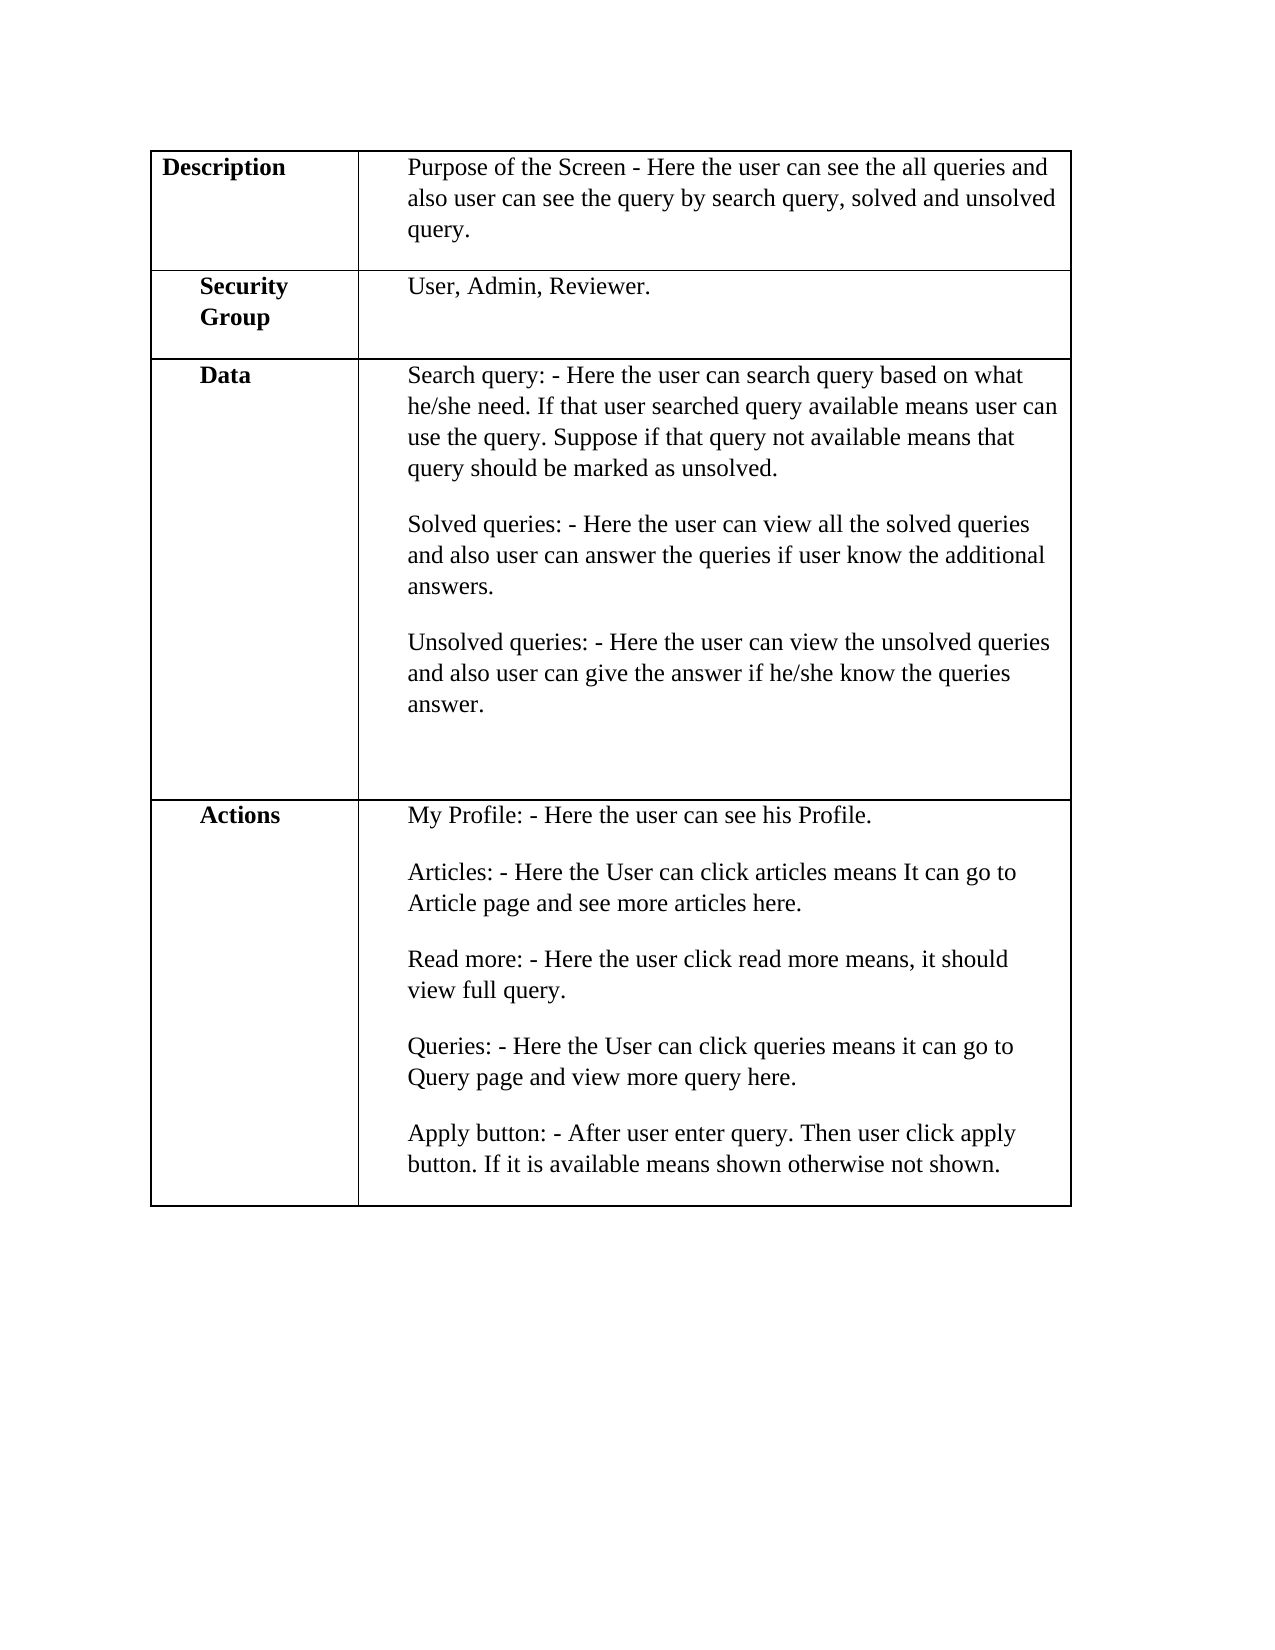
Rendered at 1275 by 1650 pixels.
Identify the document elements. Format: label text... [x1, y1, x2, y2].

table_cell User, Admin, Reviewer. [359, 271, 1070, 358]
table_header Purpose of the Screen - Here the user can see the all queries and also user can see the query by search query, solved and unsolved query. [359, 152, 1070, 270]
table_cell Search query: - Here the user can search query based on what he/she need. If that user searched query available means user can use the query. Suppose if that query not available means that query should be marked as unsolved. Solved queries: - Here the user can view all the solved queries and also user can answer the queries if user know the additional answers. Unsolved queries: - Here the user can view the unsolved queries and also user can give the answer if he/she know the queries answer. [359, 360, 1070, 799]
table_cell Data [152, 360, 358, 799]
table_cell My Profile: - Here the user can see his Profile. Articles: - Here the User can click articles means It can go to Article page and see more articles here. Read more: - Here the user click read more means, it should view full query. Queries: - Here the User can click queries means it can go to Query page and view more query here. Apply button: - After user enter query. Then user click apply button. If it is available means shown otherwise not shown. [359, 801, 1070, 1205]
table_cell Security Group [152, 271, 358, 358]
table_header Description [152, 152, 358, 270]
table_cell Actions [152, 801, 358, 1205]
